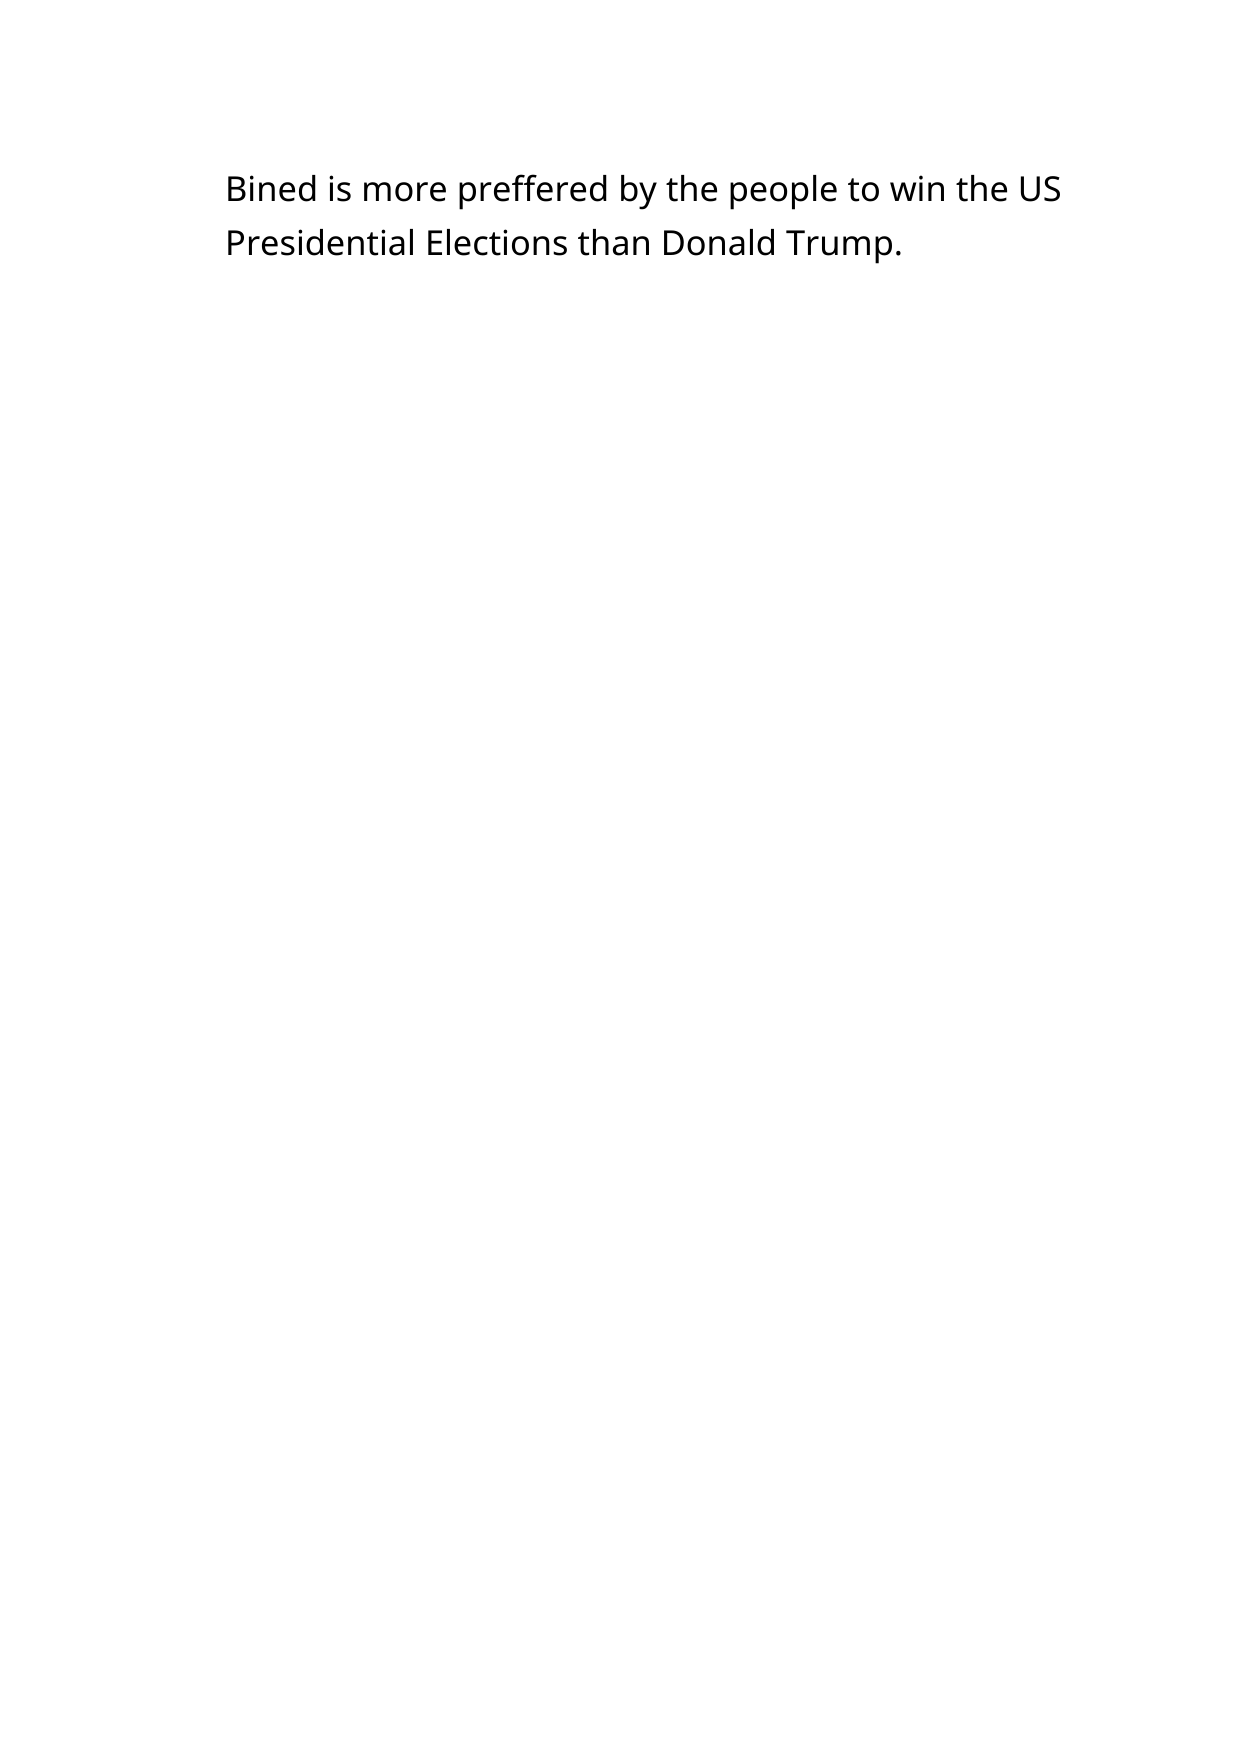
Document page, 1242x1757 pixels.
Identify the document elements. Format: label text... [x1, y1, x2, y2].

text Bined is more preffered by the people to win the US Presidential Elections than Donald Trump. [225, 164, 1098, 265]
